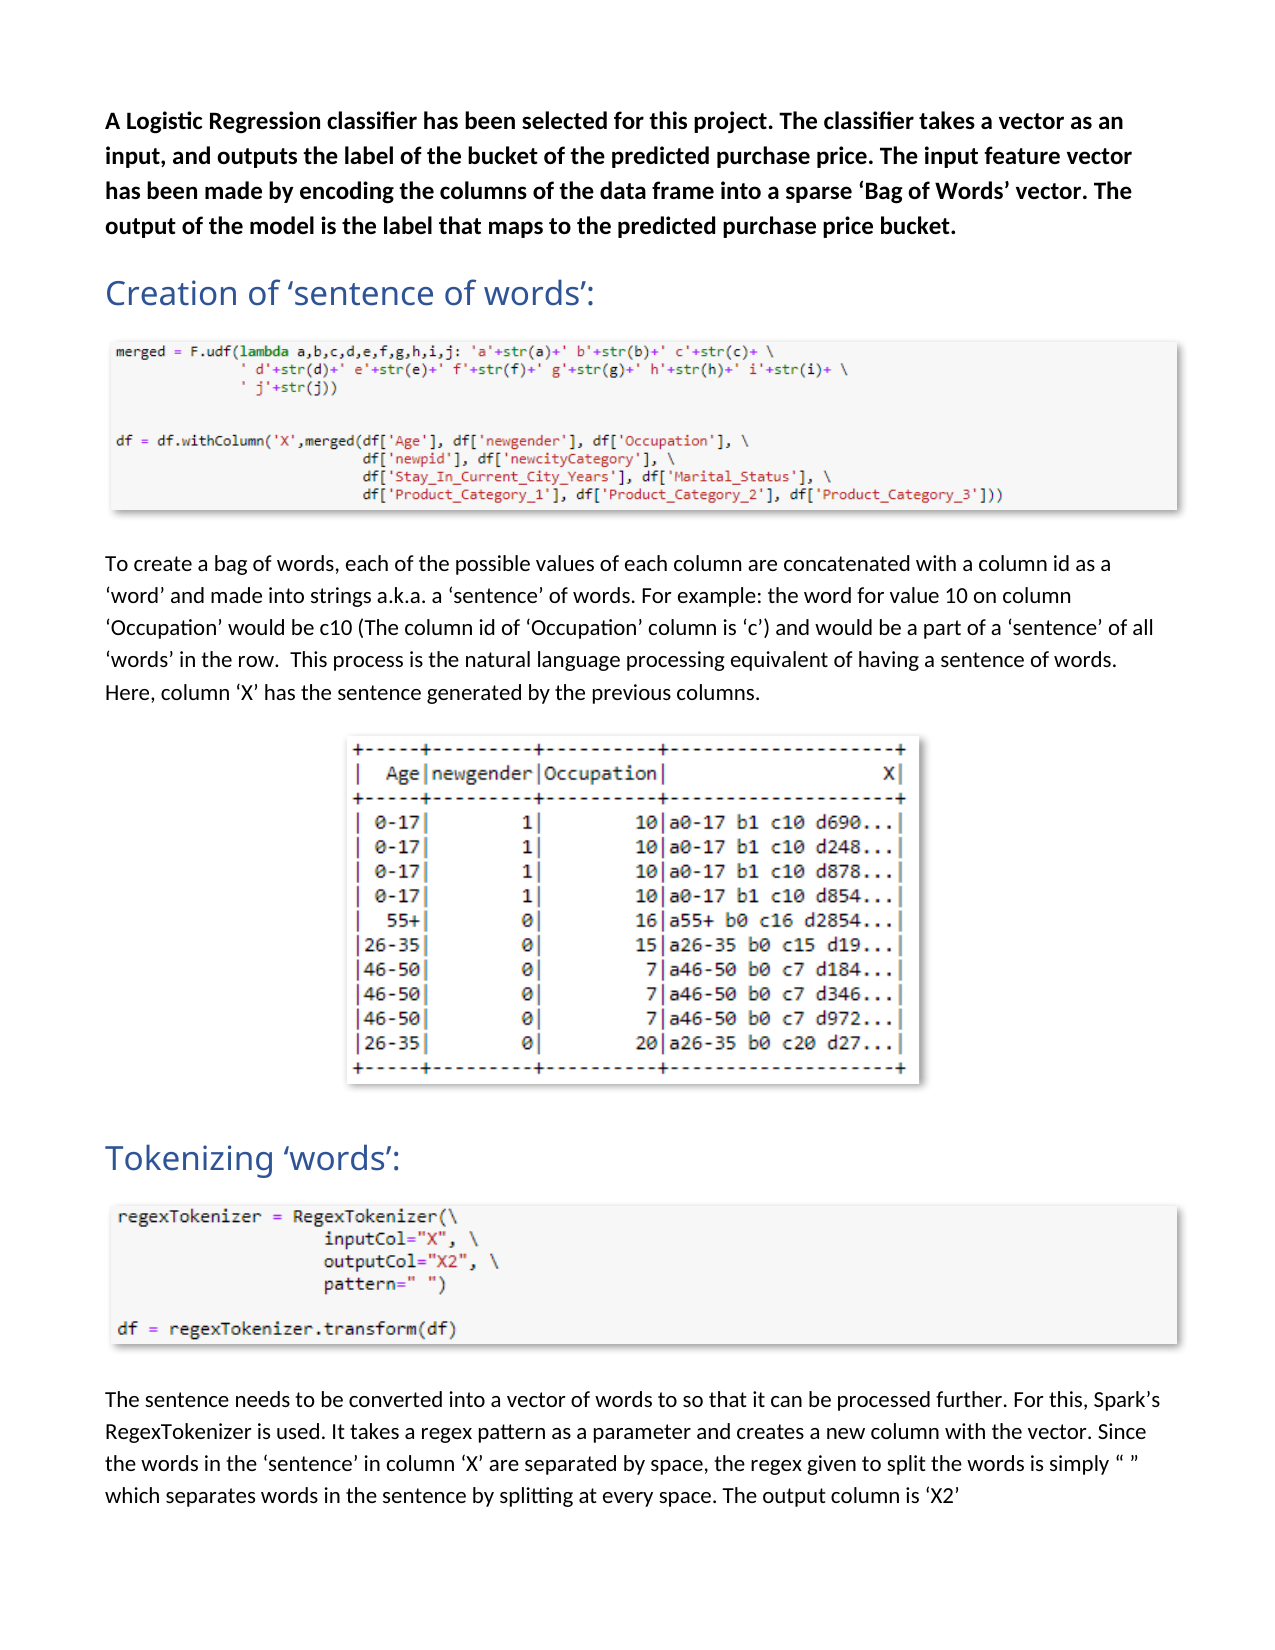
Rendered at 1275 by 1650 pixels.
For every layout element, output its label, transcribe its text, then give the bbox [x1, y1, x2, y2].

picture [346, 736, 920, 1084]
text Creation of ‘sentence of words’: [105, 270, 1170, 315]
picture [111, 342, 1177, 510]
picture [111, 1206, 1177, 1344]
text To create a bag of words, each of the possible values of each column are concatenated with a column id as a ‘word’ and made into strings a.k.a. a ‘sentence’ of words. For example: the word for value 10 on column ‘Occupation’ would be c10 (The column id of ‘Occupation’ column is ‘c’) and would be a part of a ‘sentence’ of all ‘words’ in the row. This process is the natural language processing equivalent of having a sentence of words. Here, column ‘X’ has the sentence generated by the previous columns. [105, 549, 1170, 706]
text The sentence needs to be converted into a vector of words to so that it can be processed further. For this, Spark’s RegexTokenizer is used. It takes a regex pattern as a parameter and creates a new column with the vector. Since the words in the ‘sentence’ in column ‘X’ are separated by space, the regex given to split the words is simply “ ” which separates words in the sentence by splitting at every space. The output column is ‘X2’ [105, 1385, 1170, 1509]
text A Logistic Regression classifier has been selected for this project. The classifier takes a vector as an input, and outputs the label of the bucket of the predicted purchase price. The input feature vector has been made by encoding the columns of the data frame into a sparse ‘Bag of Words’ vector. The output of the model is the label that maps to the predicted purchase price bucket. [105, 105, 1170, 241]
text Tokenizing ‘words’: [105, 1134, 1170, 1180]
